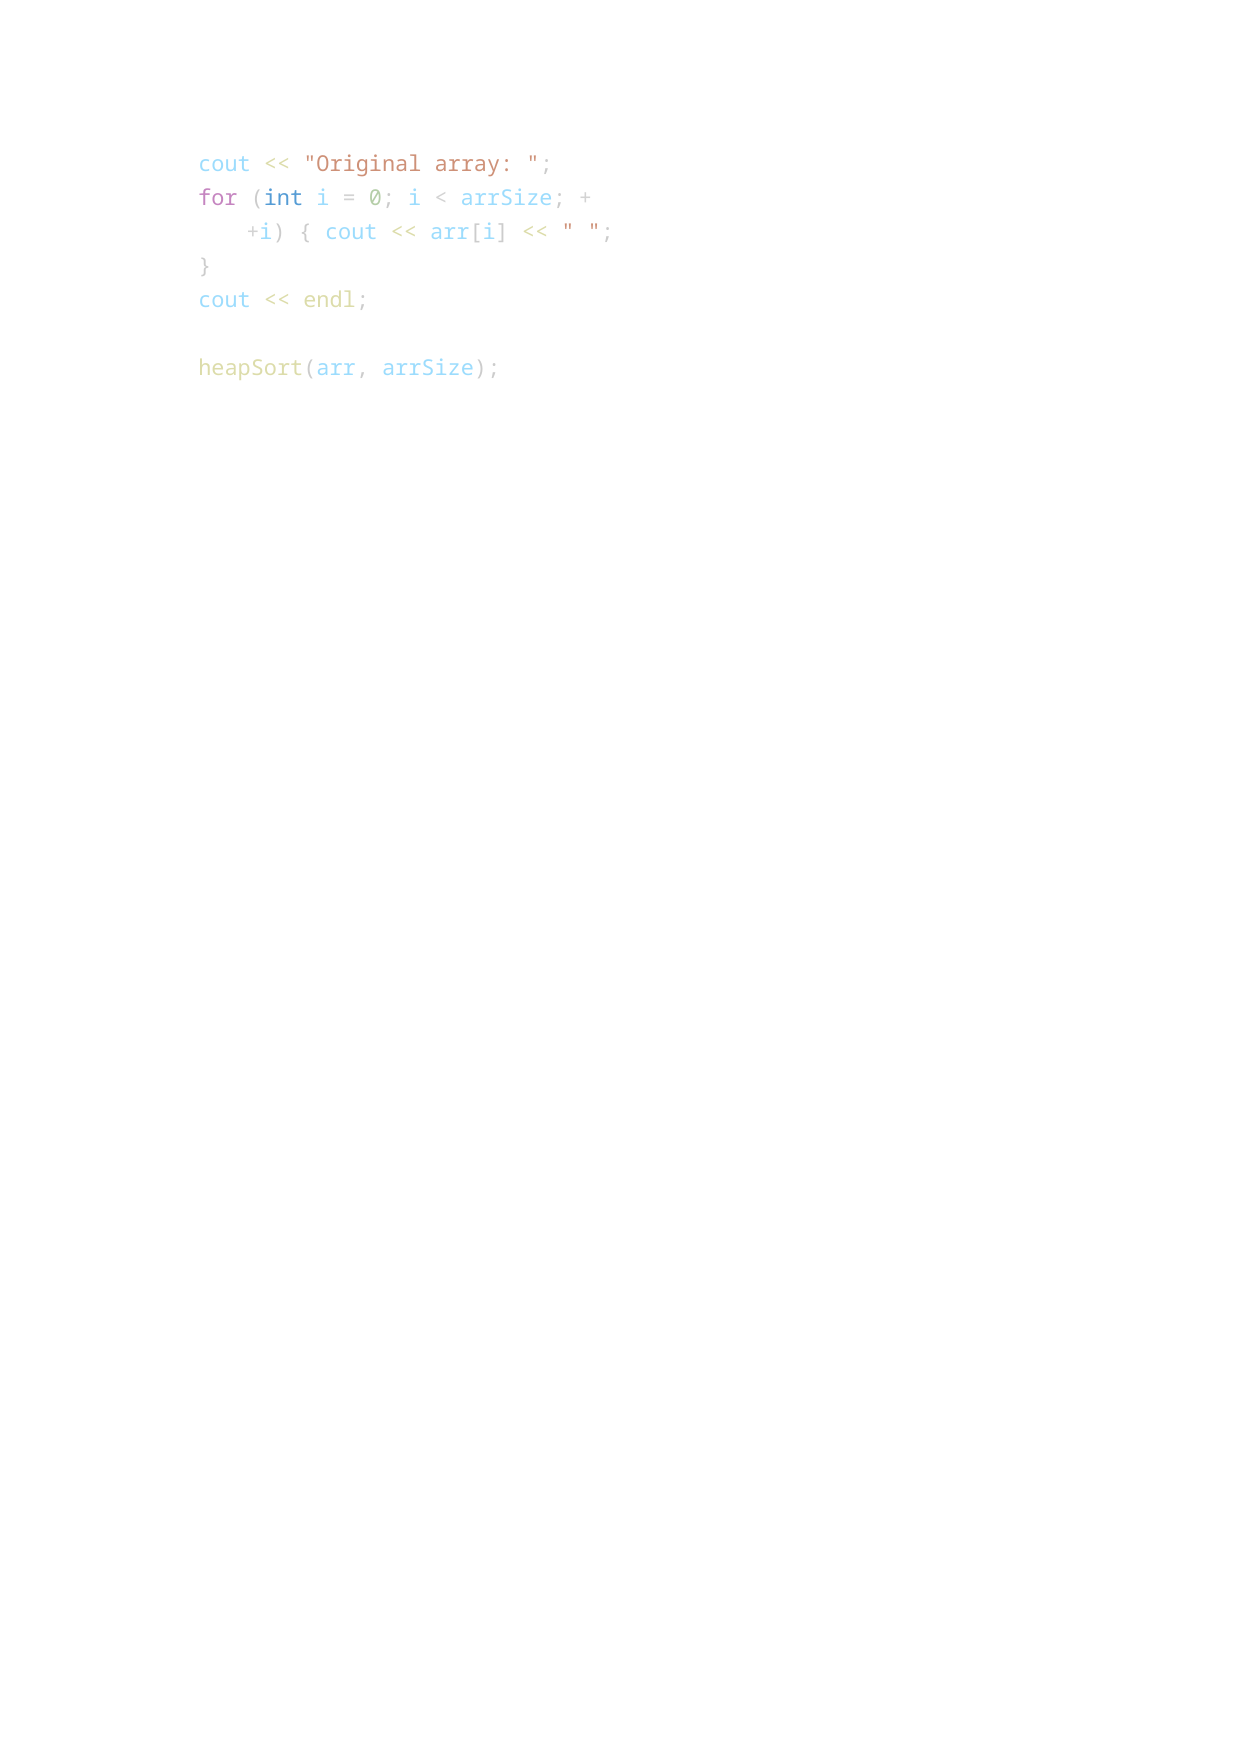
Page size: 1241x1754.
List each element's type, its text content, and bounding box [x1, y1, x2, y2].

text for (int i = 0; i < arrSize; ++i) { cout << arr[i] << " "; [198, 182, 621, 246]
text cout << "Original array: "; [198, 148, 1105, 178]
text cout << endl; [198, 284, 1105, 314]
text heapSort(arr, arrSize); [198, 352, 1105, 382]
text } [198, 250, 1105, 280]
